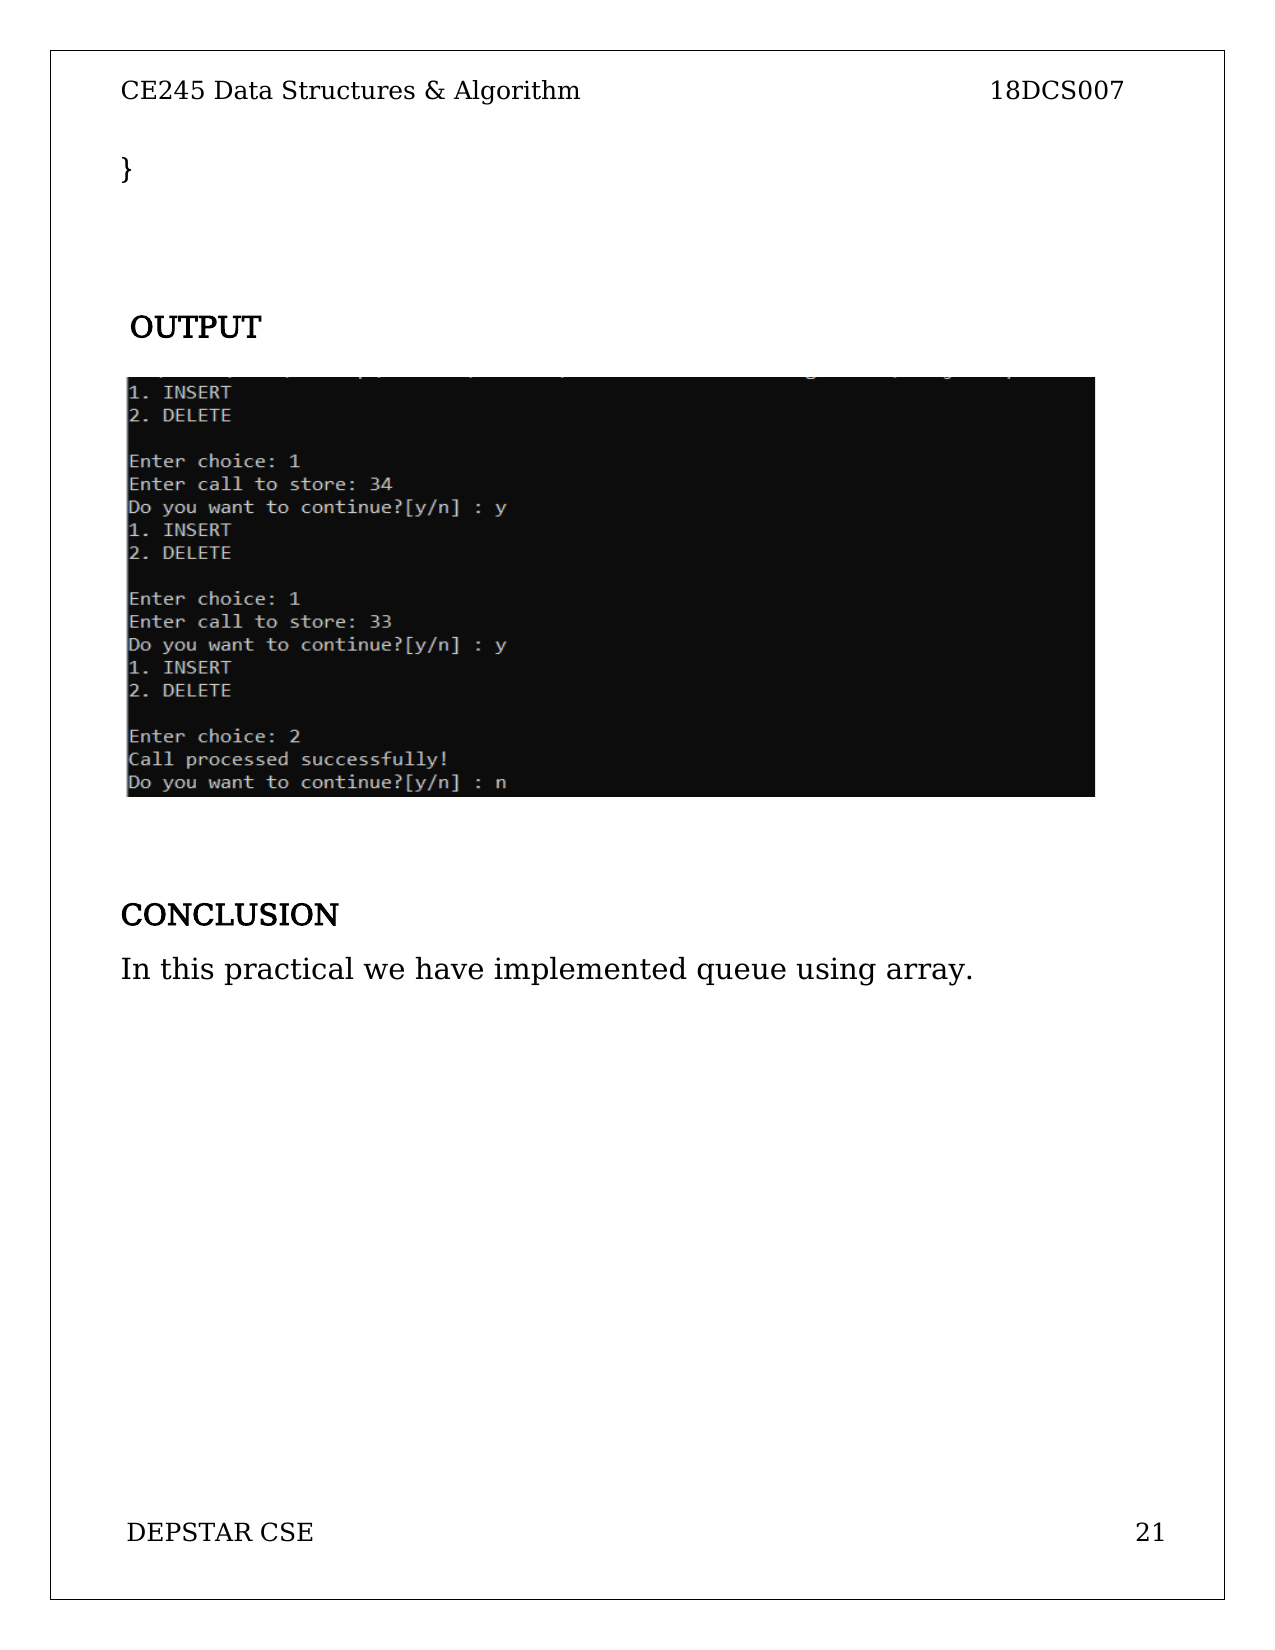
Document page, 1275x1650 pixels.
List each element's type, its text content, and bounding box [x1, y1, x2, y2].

text OUTPUT [120, 308, 1167, 343]
text In this practical we have implemented queue using array. [120, 951, 1167, 986]
text } [120, 150, 1167, 185]
text CONCLUSION [120, 896, 1167, 931]
picture [126, 377, 1096, 797]
